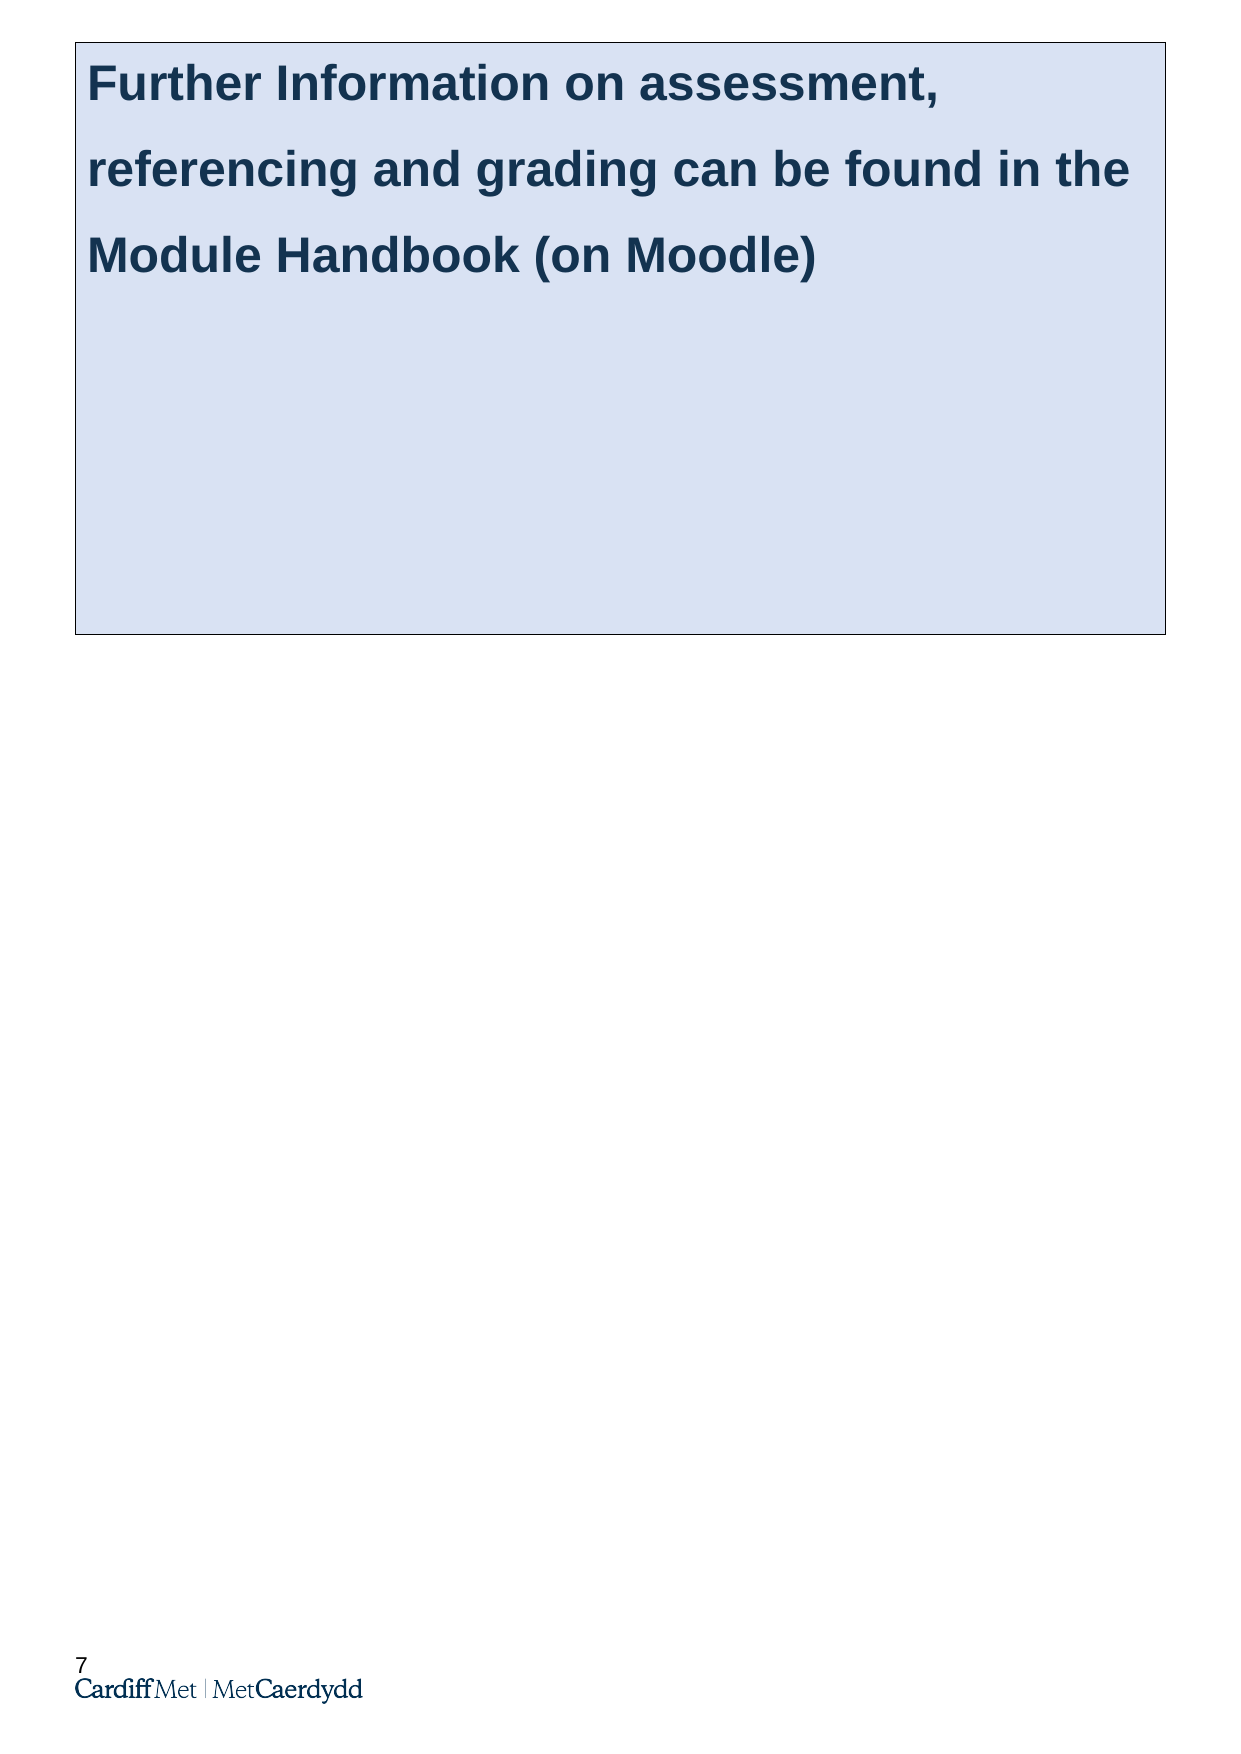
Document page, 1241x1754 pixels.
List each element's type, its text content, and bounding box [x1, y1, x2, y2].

picture [75, 1678, 363, 1704]
table_cell Further Information on assessment, referencing and grading can be found in the Module Handbook (on Moodle) [76, 43, 1165, 634]
